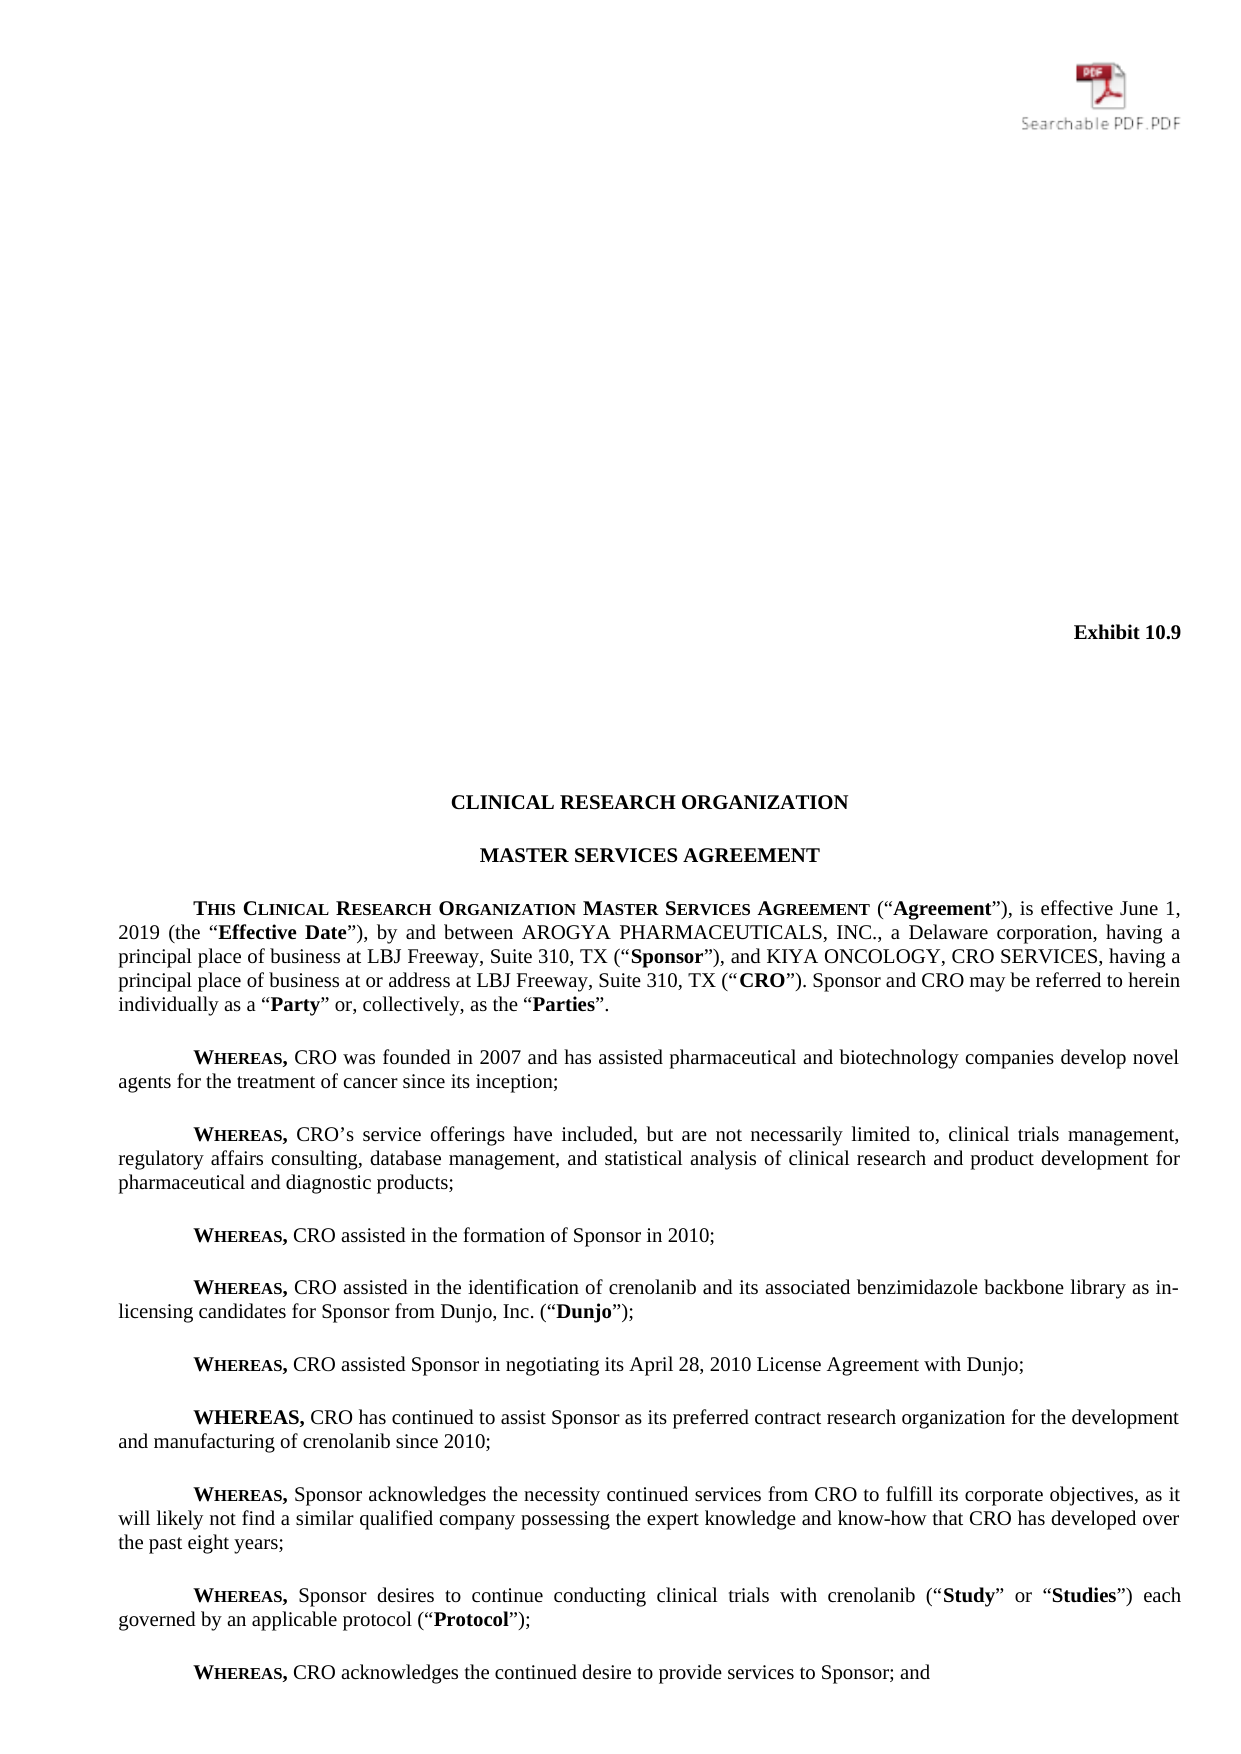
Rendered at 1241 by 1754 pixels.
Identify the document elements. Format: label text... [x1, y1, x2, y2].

text Whereas, CRO assisted Sponsor in negotiating its April 28, 2010 License Agreement with Dunjo; [118, 1352, 1181, 1376]
text This Clinical Research Organization Master Services Agreement (“Agreement”), is effective June 1, 2019 (the “Effective Date”), by and between AROGYA PHARMACEUTICALS, INC., a Delaware corporation, having a principal place of business at LBJ Freeway, Suite 310, TX (“Sponsor”), and KIYA ONCOLOGY, CRO SERVICES, having a principal place of business at or address at LBJ Freeway, Suite 310, TX (“CRO”). Sponsor and CRO may be referred to herein individually as a “Party” or, collectively, as the “Parties”. [118, 896, 1181, 1016]
text Whereas, Sponsor desires to continue conducting clinical trials with crenolanib (“Study” or “Studies”) each governed by an applicable protocol (“Protocol”); [118, 1583, 1181, 1631]
text Whereas, CRO was founded in 2007 and has assisted pharmaceutical and biotechnology companies develop novel agents for the treatment of cancer since its inception; [118, 1045, 1181, 1093]
text Exhibit 10.9 [118, 620, 1181, 644]
text Whereas, CRO assisted in the formation of Sponsor in 2010; [118, 1222, 1181, 1247]
text Whereas, CRO acknowledges the continued desire to provide services to Sponsor; and [118, 1660, 1181, 1684]
text CLINICAL RESEARCH ORGANIZATION [118, 790, 1181, 814]
text Whereas, Sponsor acknowledges the necessity continued services from CRO to fulfill its corporate objectives, as it will likely not find a similar qualified company possessing the expert knowledge and know-how that CRO has developed over the past eight years; [118, 1482, 1181, 1554]
text MASTER SERVICES AGREEMENT [118, 843, 1181, 867]
text Whereas, CRO assisted in the identification of crenolanib and its associated benzimidazole backbone library as in-licensing candidates for Sponsor from Dunjo, Inc. (“Dunjo”); [118, 1275, 1181, 1323]
text Whereas, CRO’s service offerings have included, but are not necessarily limited to, clinical trials management, regulatory affairs consulting, database management, and statistical analysis of clinical research and product development for pharmaceutical and diagnostic products; [118, 1122, 1181, 1194]
text WHEREAS, CRO has continued to assist Sponsor as its preferred contract research organization for the development and manufacturing of crenolanib since 2010; [118, 1405, 1181, 1453]
